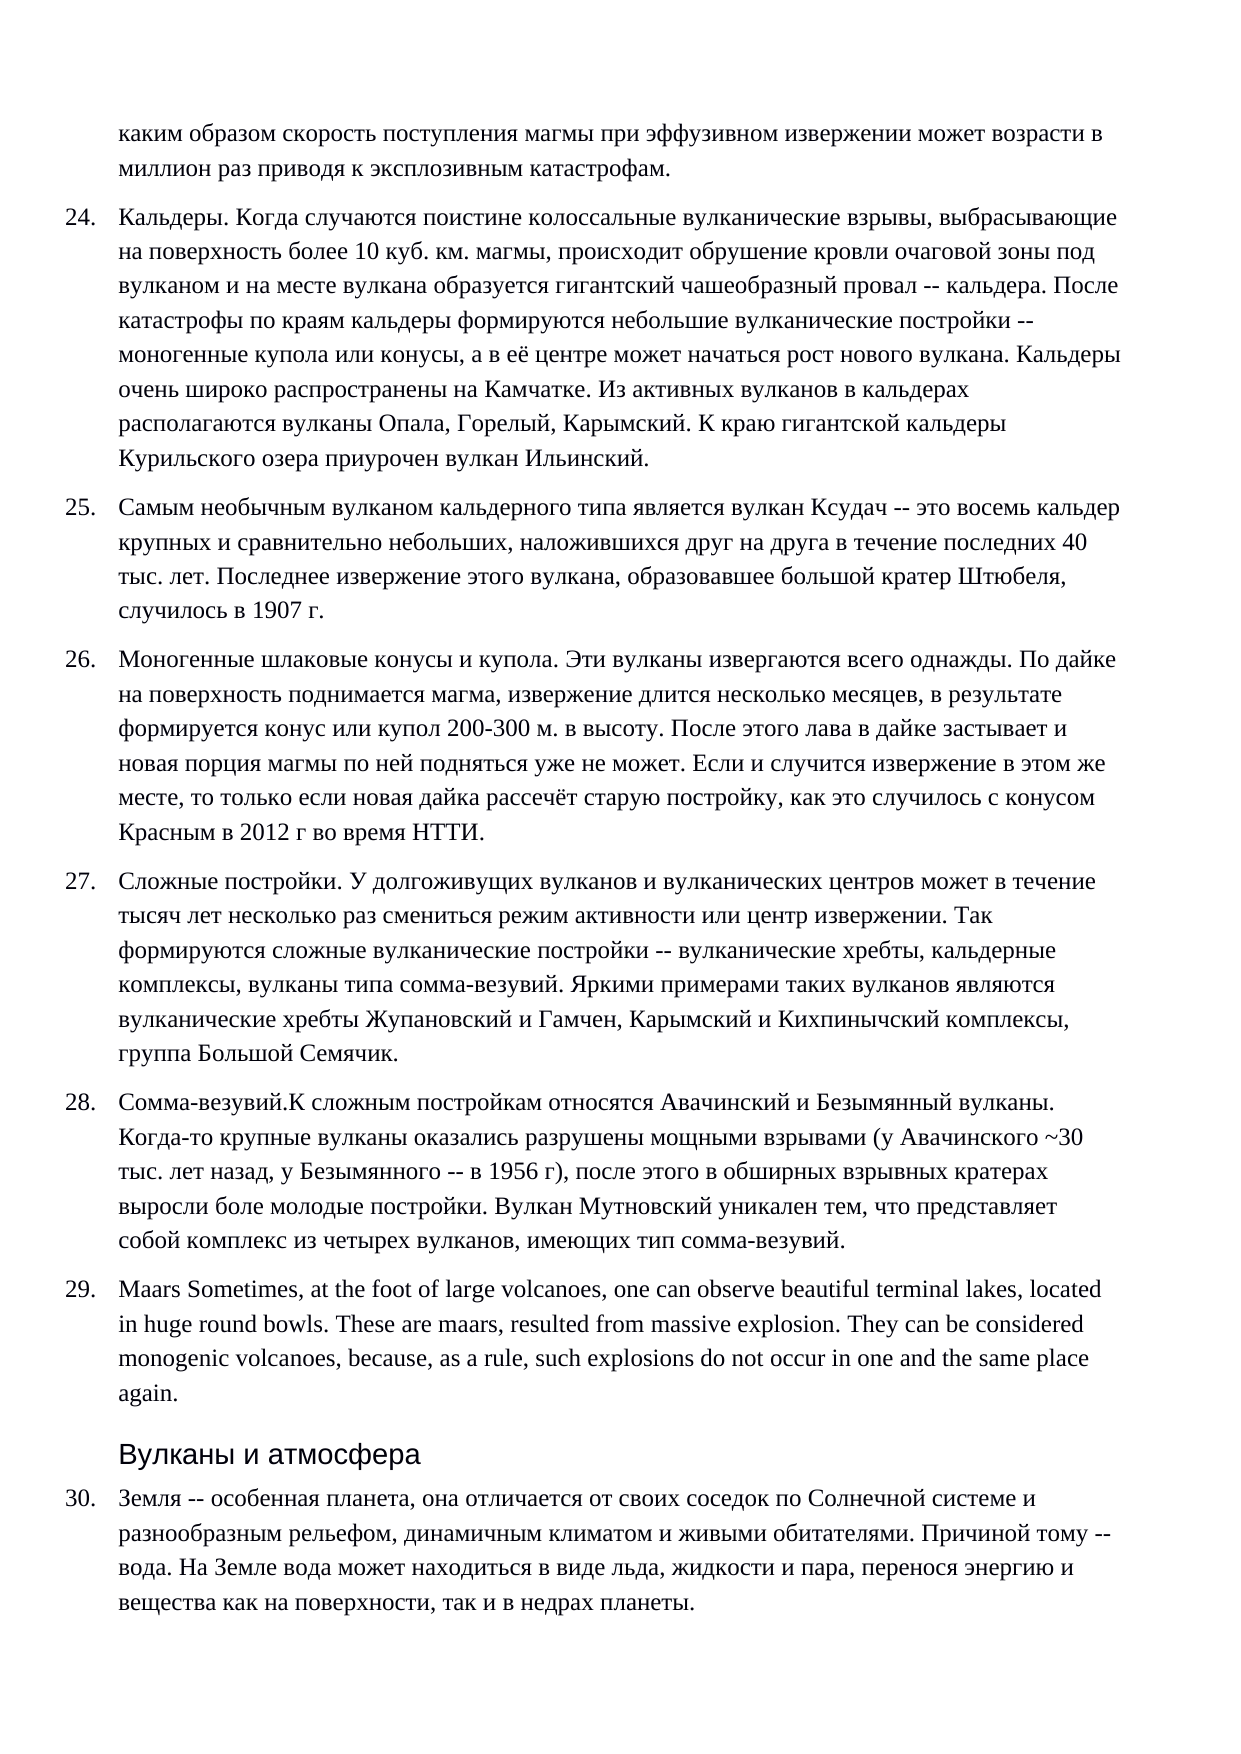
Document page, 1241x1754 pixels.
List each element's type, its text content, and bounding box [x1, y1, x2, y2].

list Maars Sometimes, at the foot of large volcanoes, one can observe beautiful terminal lakes, located in huge round bowls. These are maars, resulted from massive explosion. They can be considered monogenic volcanoes, because, as a rule, such explosions do not occur in one and the same place again. [65, 1274, 1122, 1407]
list Кальдеры. Когда случаются поистине колоссальные вулканические взрывы, выбрасывающие на поверхность более 10 куб. км. магмы, происходит обрушение кровли очаговой зоны под вулканом и на месте вулкана образуется гигантский чашеобразный провал -- кальдера. После катастрофы по краям кальдеры формируются небольшие вулканические постройки -- моногенные купола или конусы, а в её центре может начаться рост нового вулкана. Кальдеры очень широко распространены на Камчатке. Из активных вулканов в кальдерах располагаются вулканы Опала, Горелый, Карымский. К краю гигантской кальдеры Курильского озера приурочен вулкан Ильинский. [65, 202, 1122, 472]
list Сложные постройки. У долгоживущих вулканов и вулканических центров может в течение тысяч лет несколько раз смениться режим активности или центр извержении. Так формируются сложные вулканические постройки -- вулканические хребты, кальдерные комплексы, вулканы типа сомма-везувий. Яркими примерами таких вулканов являются вулканические хребты Жупановский и Гамчен, Карымский и Кихпинычский комплексы, группа Большой Семячик. [65, 866, 1122, 1067]
subtitle Вулканы и атмосфера [118, 1437, 1122, 1471]
list Земля -- особенная планета, она отличается от своих соседок по Солнечной системе и разнообразным рельефом, динамичным климатом и живыми обитателями. Причиной тому -- вода. На Земле вода может находиться в виде льда, жидкости и пара, перенося энергию и вещества как на поверхности, так и в недрах планеты. [65, 1483, 1122, 1616]
list Моногенные шлаковые конусы и купола. Эти вулканы извергаются всего однажды. По дайке на поверхность поднимается магма, извержение длится несколько месяцев, в результате формируется конус или купол 200-300 м. в высоту. После этого лава в дайке застывает и новая порция магмы по ней подняться уже не может. Если и случится извержение в этом же месте, то только если новая дайка рассечёт старую постройку, как это случилось с конусом Красным в 2012 г во время НТТИ. [65, 644, 1122, 846]
list Сомма-везувий.К сложным постройкам относятся Авачинский и Безымянный вулканы. Когда-то крупные вулканы оказались разрушены мощными взрывами (у Авачинского ~30 тыс. лет назад, у Безымянного -- в 1956 г), после этого в обширных взрывных кратерах выросли боле молодые постройки. Вулкан Мутновский уникален тем, что представляет собой комплекс из четырех вулканов, имеющих тип сомма-везувий. [65, 1087, 1122, 1254]
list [65, 118, 1122, 181]
list Самым необычным вулканом кальдерного типа является вулкан Ксудач -- это восемь кальдер крупных и сравнительно небольших, наложившихся друг на друга в течение последних 40 тыс. лет. Последнее извержение этого вулкана, образовавшее большой кратер Штюбеля, случилось в 1907 г. [65, 492, 1122, 624]
